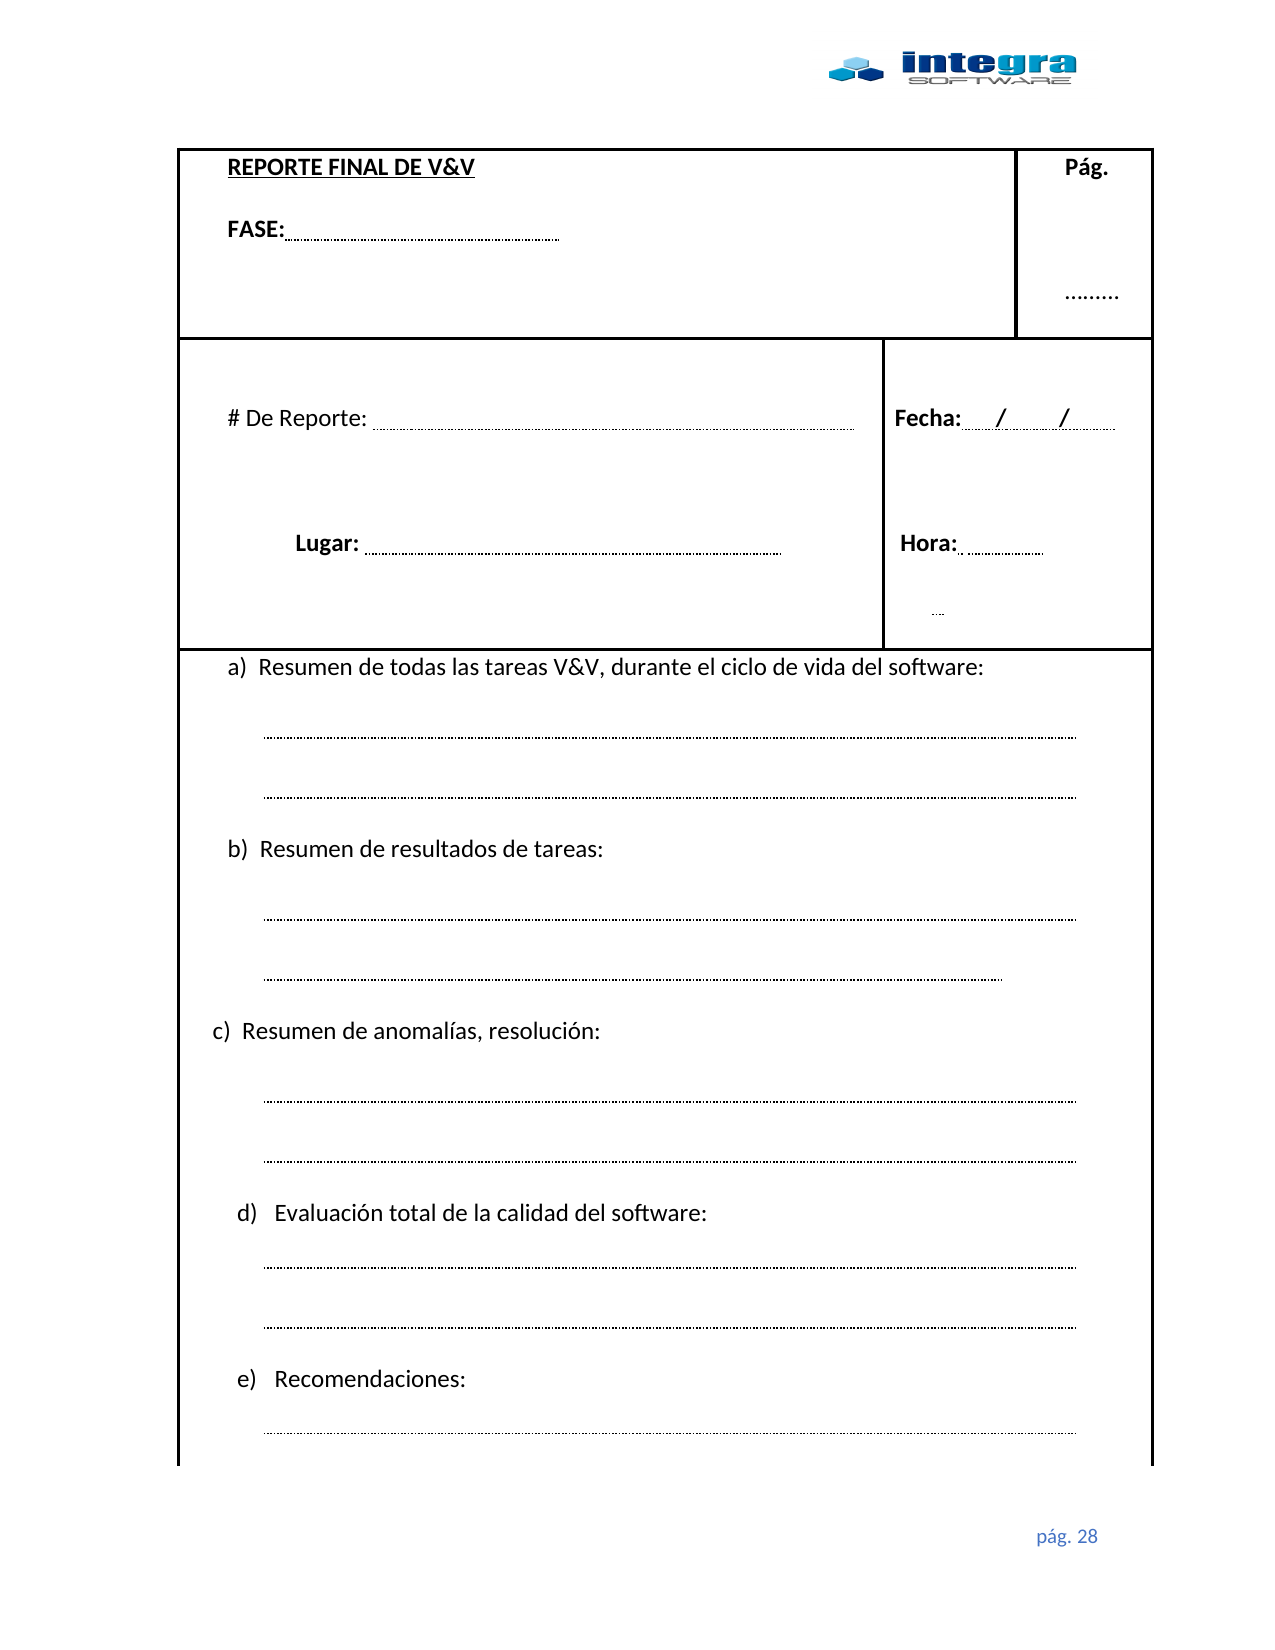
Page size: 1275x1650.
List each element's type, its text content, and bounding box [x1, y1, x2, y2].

table_cell Fecha: / / Hora: [885, 340, 1151, 647]
table_cell # De Reporte: Lugar: [180, 340, 882, 647]
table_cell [180, 651, 1151, 1466]
table_header REPORTE FINAL DE V&V FASE: [180, 151, 1014, 337]
table_header Pág. …...... [1018, 151, 1151, 337]
picture [811, 31, 1098, 108]
